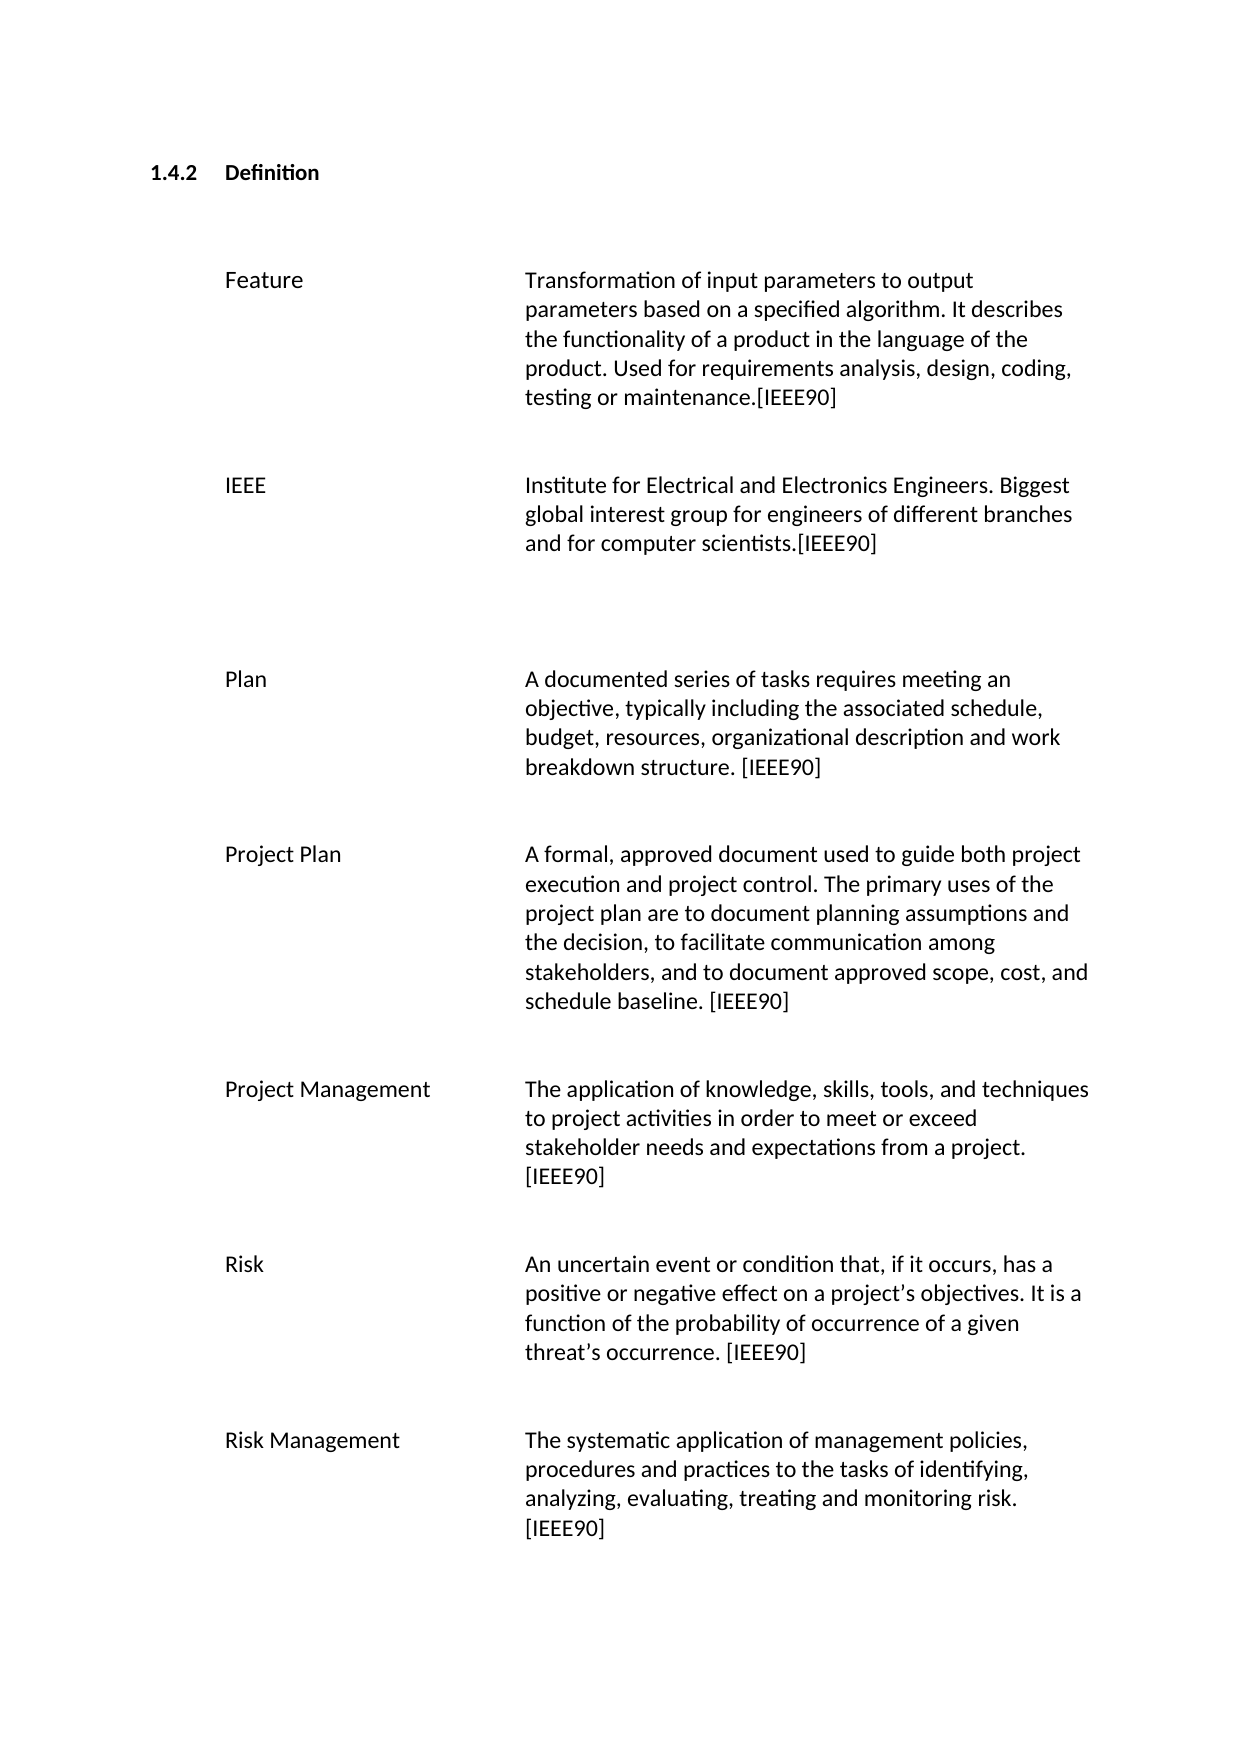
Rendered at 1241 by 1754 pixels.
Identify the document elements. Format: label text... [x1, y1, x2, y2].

text Project Management The application of knowledge, skills, tools, and techniques to project activities in order to meet or exceed stakeholder needs and expectations from a project. [IEEE90] [225, 1074, 1090, 1191]
text Risk Management The systematic application of management policies, procedures and practices to the tasks of identifying, analyzing, evaluating, treating and monitoring risk. [IEEE90] [225, 1425, 1090, 1542]
text Feature Transformation of input parameters to output parameters based on a specified algorithm. It describes the functionality of a product in the language of the product. Used for requirements analysis, design, coding, testing or maintenance.[IEEE90] [225, 264, 1090, 411]
text Project Plan A formal, approved document used to guide both project execution and project control. The primary uses of the project plan are to document planning assumptions and the decision, to facilitate communication among stakeholders, and to document approved scope, cost, and schedule baseline. [IEEE90] [225, 839, 1090, 1015]
text IEEE Institute for Electrical and Electronics Engineers. Biggest global interest group for engineers of different branches and for computer scientists.[IEEE90] [225, 470, 1090, 558]
text Risk An uncertain event or condition that, if it occurs, has a positive or negative effect on a project’s objectives. It is a function of the probability of occurrence of a given threat’s occurrence. [IEEE90] [225, 1249, 1090, 1366]
list Definition [150, 158, 1090, 186]
text Plan A documented series of tasks requires meeting an objective, typically including the associated schedule, budget, resources, organizational description and work breakdown structure. [IEEE90] [225, 664, 1090, 781]
